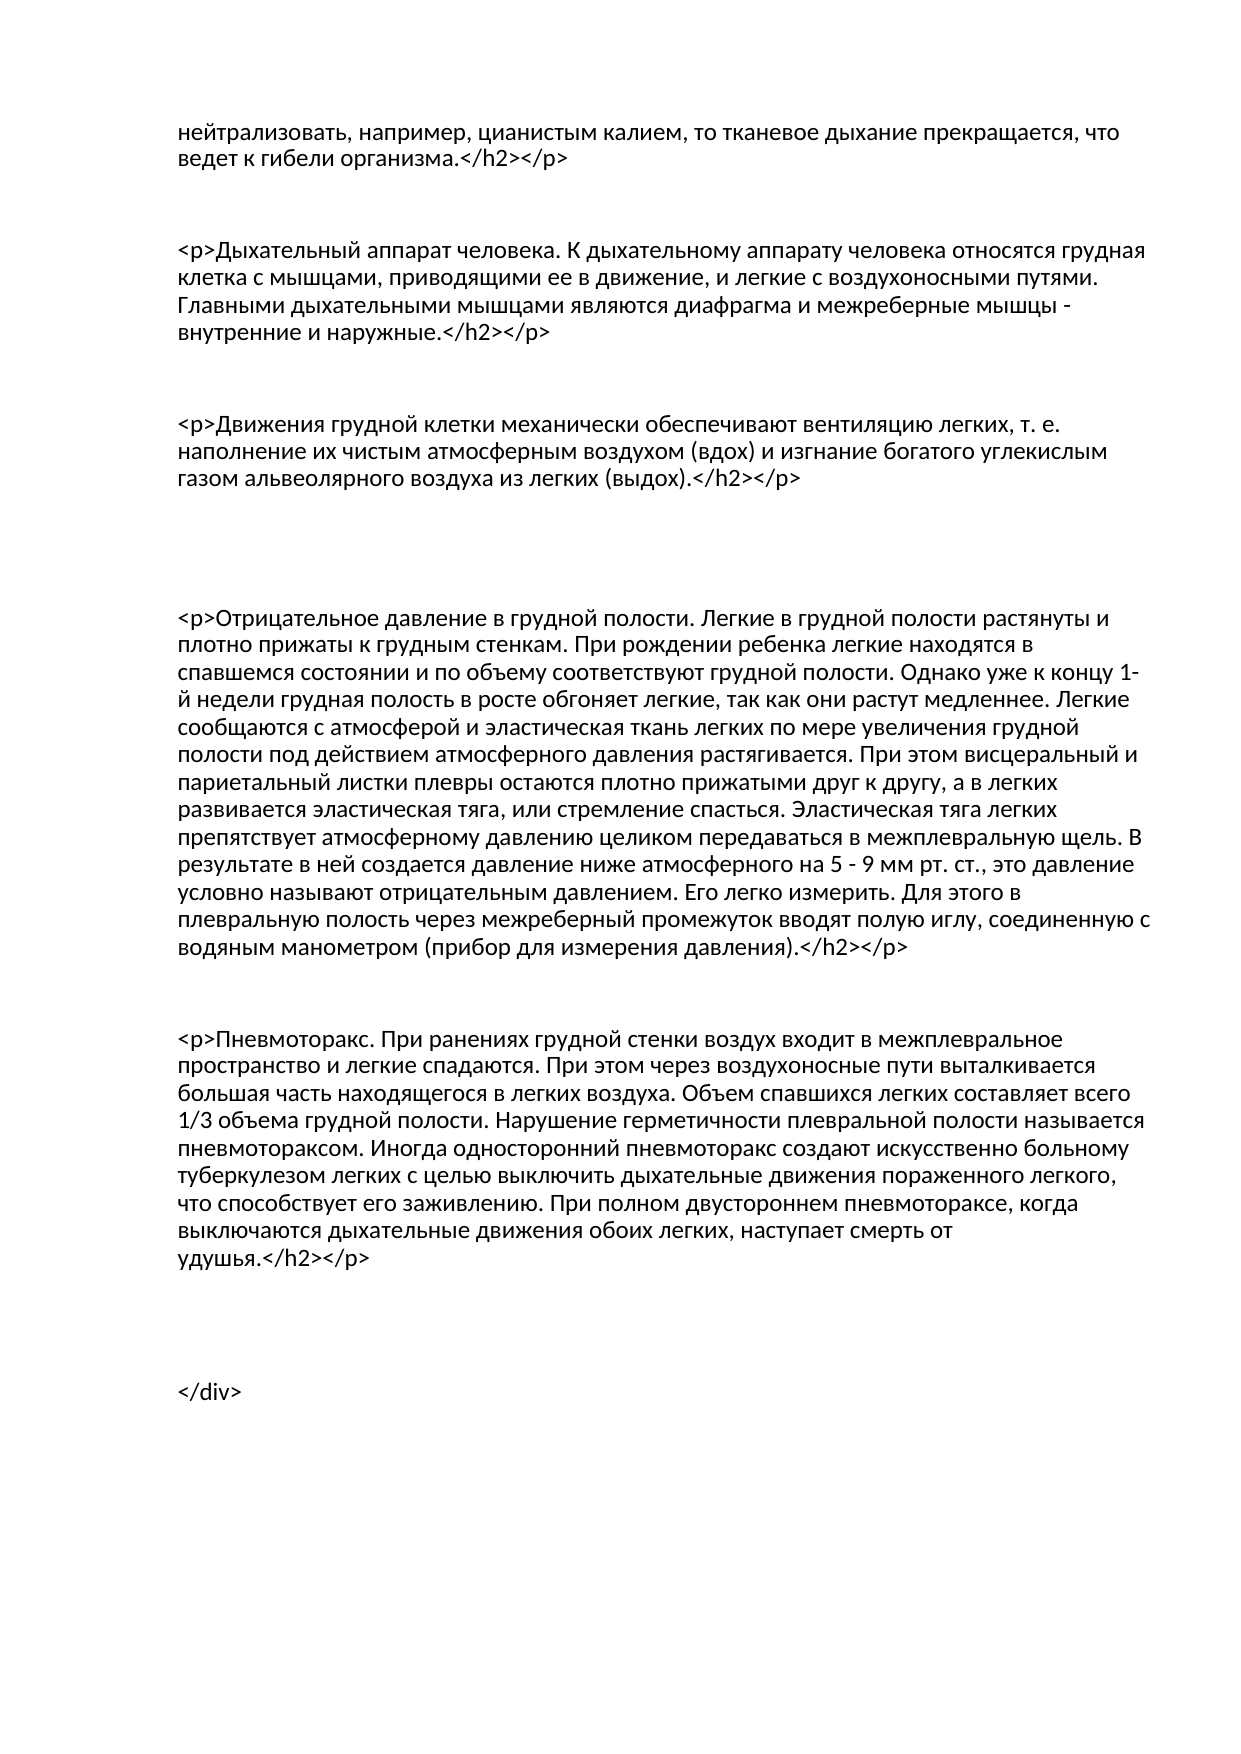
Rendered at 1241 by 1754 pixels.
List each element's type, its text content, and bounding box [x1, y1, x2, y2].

text </div> [177, 1379, 1152, 1406]
text <p>Отрицательное давление в грудной полости. Легкие в грудной полости растянуты и плотно прижаты к грудным стенкам. При рождении ребенка легкие находятся в спавшемся состоянии и по объему соответствуют грудной полости. Однако уже к концу 1-й недели грудная полость в росте обгоняет легкие, так как они растут медленнее. Легкие сообщаются с атмосферой и эластическая ткань легких по мере увеличения грудной полости под действием атмосферного давления растягивается. При этом висцеральный и париетальный листки плевры остаются плотно прижатыми друг к другу, а в легких развивается эластическая тяга, или стремление спасться. Эластическая тяга легких препятствует атмосферному давлению целиком передаваться в межплевральную щель. В результате в ней создается давление ниже атмосферного на 5 - 9 мм рт. ст., это давление условно называют отрицательным давлением. Его легко измерить. Для этого в плевральную полость через межреберный промежуток вводят полую иглу, соединенную с водяным манометром (прибор для измерения давления).</h2></p> [177, 604, 1152, 961]
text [177, 118, 1152, 173]
text <p>Пневмоторакс. При ранениях грудной стенки воздух входит в межплевральное пространство и легкие спадаются. При этом через воздухоносные пути выталкивается большая часть находящегося в легких воздуха. Объем спавшихся легких составляет всего 1/3 объема грудной полости. Нарушение герметичности плевральной полости называется пневмотораксом. Иногда односторонний пневмоторакс создают искусственно больному туберкулезом легких с целью выключить дыхательные движения пораженного легкого, что способствует его заживлению. При полном двустороннем пневмотораксе, когда выключаются дыхательные движения обоих легких, наступает смерть от удушья.</h2></p> [177, 1025, 1152, 1273]
text <p>Дыхательный аппарат человека. К дыхательному аппарату человека относятся грудная клетка с мышцами, приводящими ее в движение, и легкие с воздухоносными путями. Главными дыхательными мышцами являются диафрагма и межреберные мышцы - внутренние и наружные.</h2></p> [177, 237, 1152, 347]
text <p>Движения грудной клетки механически обеспечивают вентиляцию легких, т. е. наполнение их чистым атмосферным воздухом (вдох) и изгнание богатого углекислым газом альвеолярного воздуха из легких (выдох).</h2></p> [177, 411, 1152, 493]
